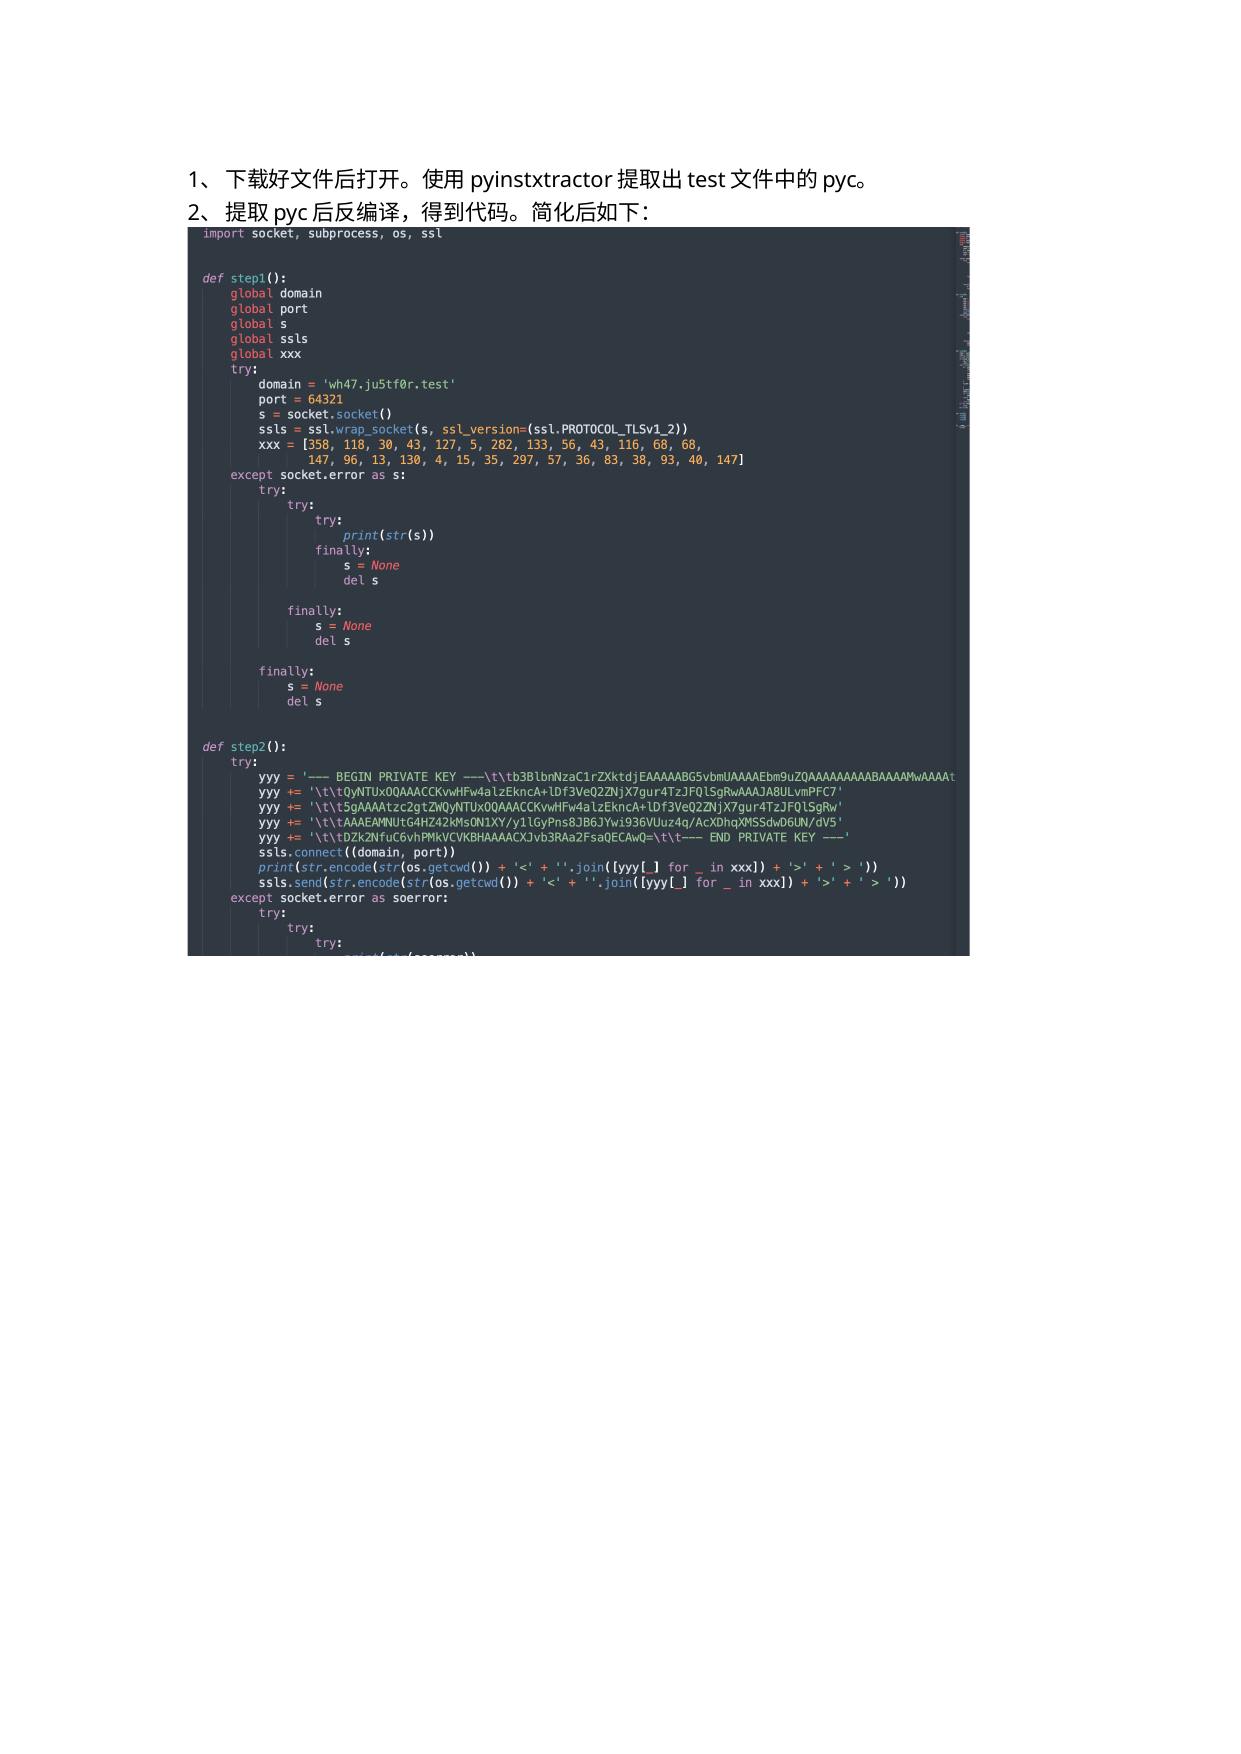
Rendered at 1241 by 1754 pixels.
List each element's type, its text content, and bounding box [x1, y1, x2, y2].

picture [187, 227, 970, 956]
list 提取pyc后反编译，得到代码。简化后如下： [187, 194, 1053, 227]
list 下载好文件后打开。使用pyinstxtractor提取出test文件中的pyc。 [187, 162, 1053, 194]
